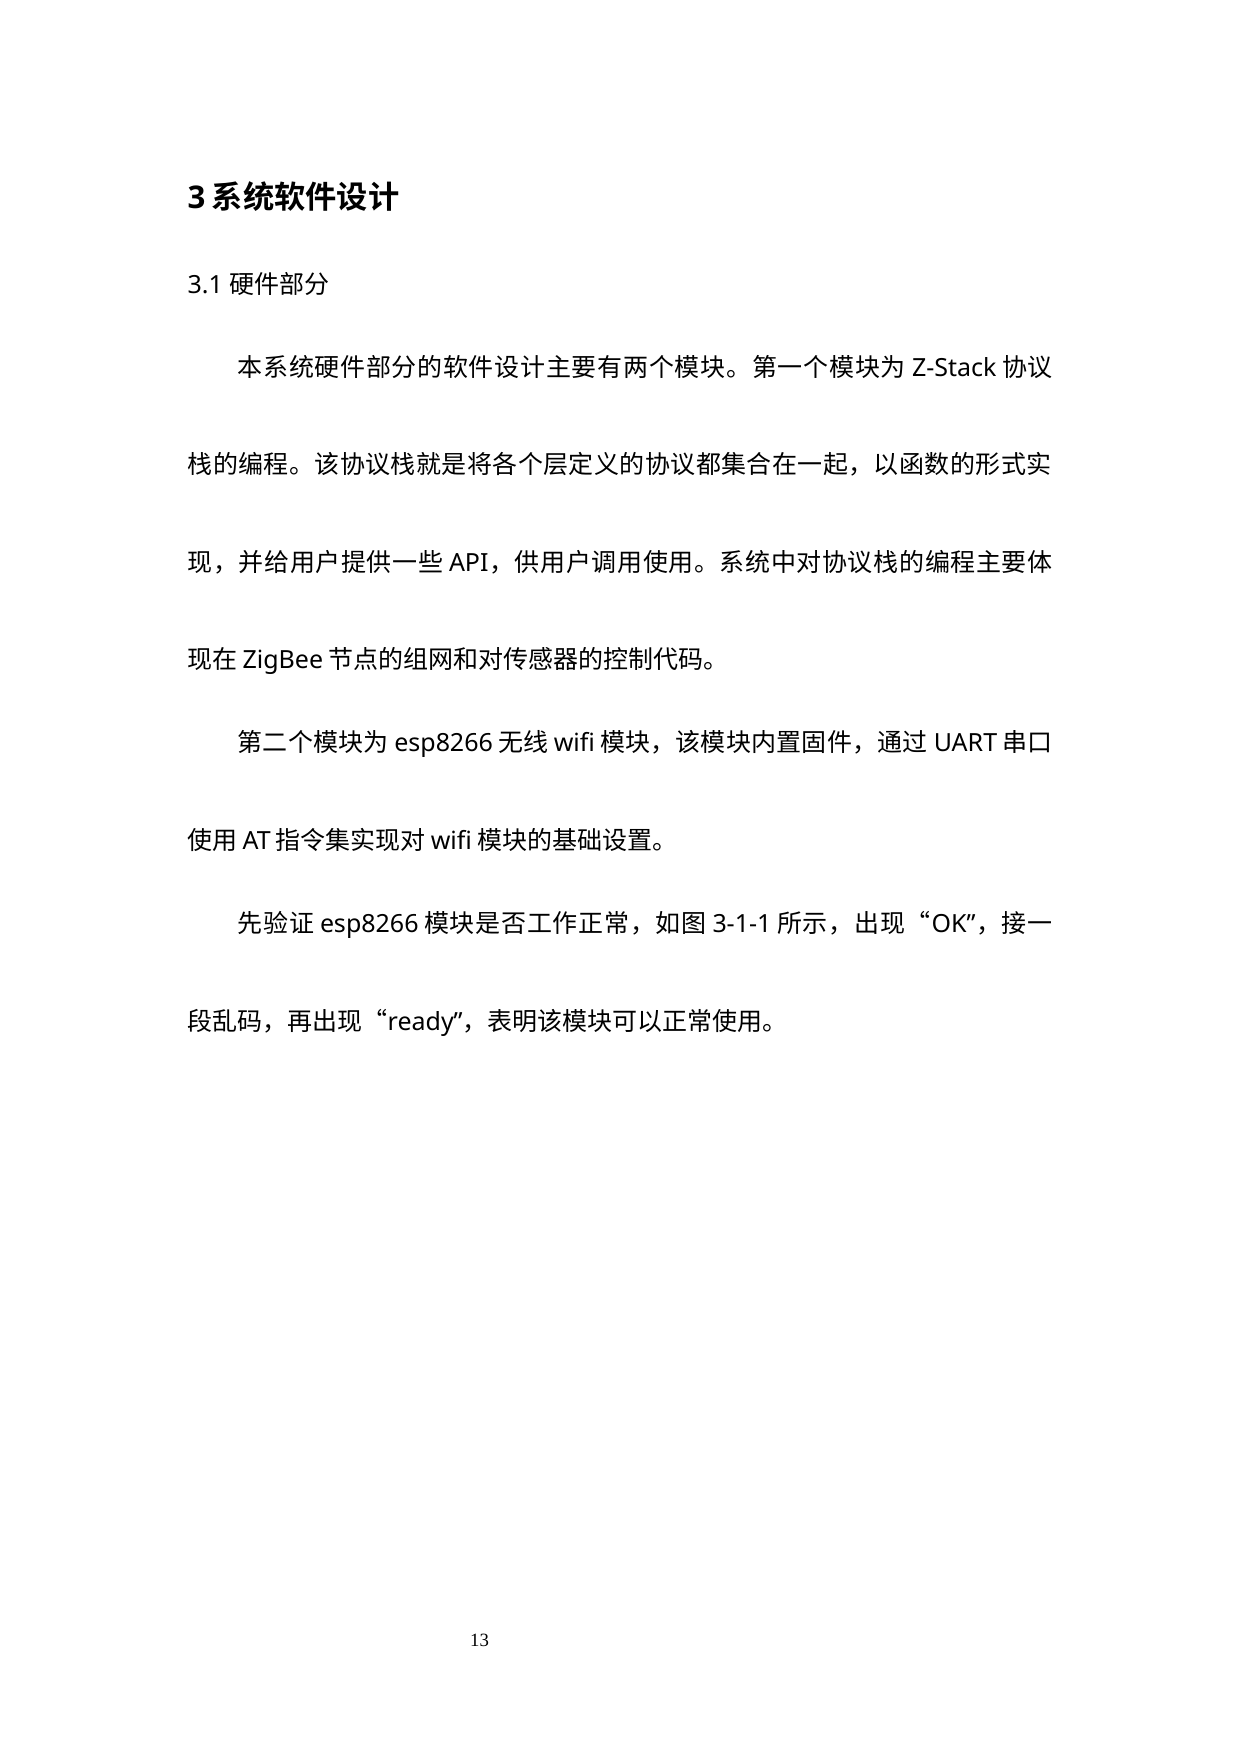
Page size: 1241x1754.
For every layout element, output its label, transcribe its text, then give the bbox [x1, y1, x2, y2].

text 本系统硬件部分的软件设计主要有两个模块。第一个模块为Z-Stack协议栈的编程。该协议栈就是将各个层定义的协议都集合在一起，以函数的形式实现，并给用户提供一些API，供用户调用使用。系统中对协议栈的编程主要体现在ZigBee节点的组网和对传感器的控制代码。 [187, 333, 1053, 690]
text 第二个模块为esp8266无线wifi模块，该模块内置固件，通过UART串口使用AT指令集实现对wifi模块的基础设置。 [187, 708, 1053, 871]
text 3.1 硬件部分 [187, 250, 1053, 315]
list 3系统软件设计 [187, 162, 1053, 227]
text 先验证esp8266模块是否工作正常，如图3-1-1所示，出现“OK”，接一段乱码，再出现“ready”，表明该模块可以正常使用。 [187, 889, 1053, 1052]
